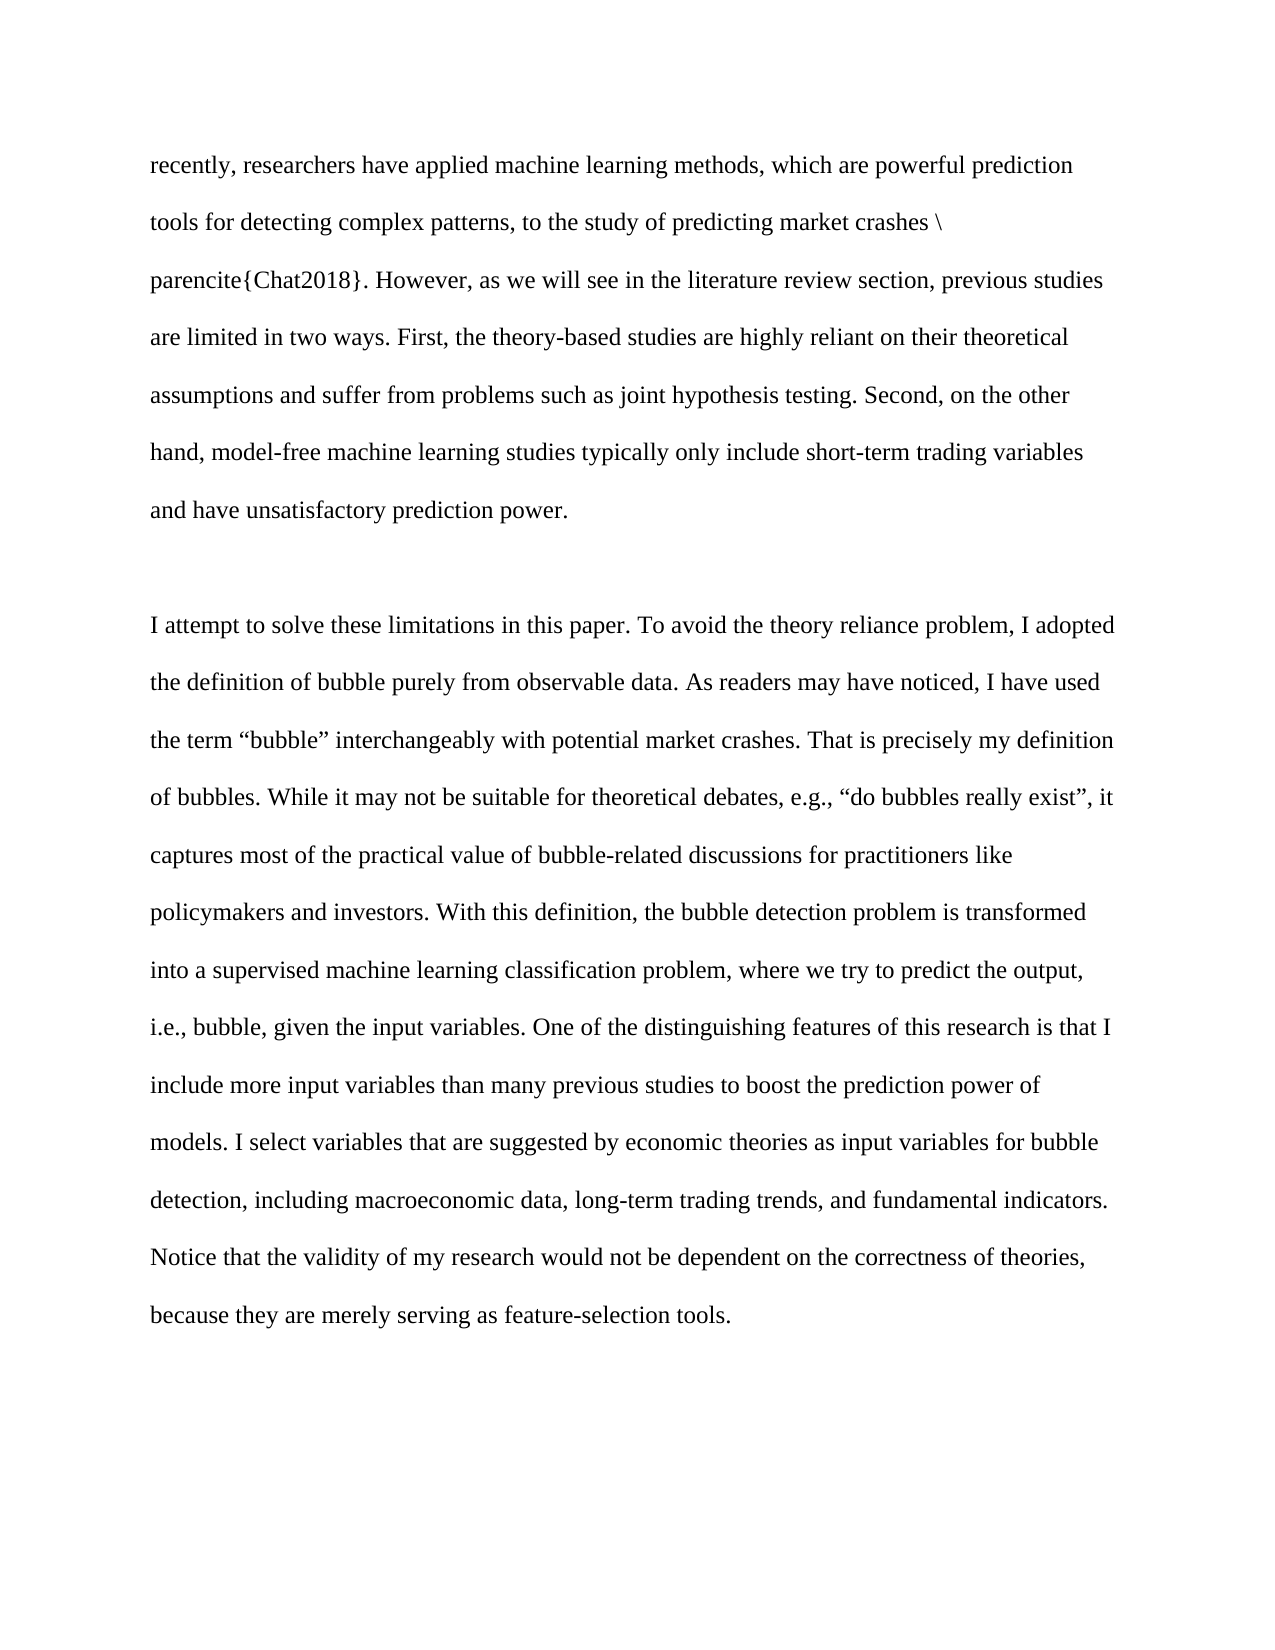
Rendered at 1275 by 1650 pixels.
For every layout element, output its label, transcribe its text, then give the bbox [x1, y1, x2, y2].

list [150, 150, 1125, 524]
list I attempt to solve these limitations in this paper. To avoid the theory reliance problem, I adopted the definition of bubble purely from observable data. As readers may have noticed, I have used the term “bubble” interchangeably with potential market crashes. That is precisely my definition of bubbles. While it may not be suitable for theoretical debates, e.g., “do bubbles really exist”, it captures most of the practical value of bubble-related discussions for practitioners like policymakers and investors. With this definition, the bubble detection problem is transformed into a supervised machine learning classification problem, where we try to predict the output, i.e., bubble, given the input variables. One of the distinguishing features of this research is that I include more input variables than many previous studies to boost the prediction power of models. I select variables that are suggested by economic theories as input variables for bubble detection, including macroeconomic data, long-term trading trends, and fundamental indicators. Notice that the validity of my research would not be dependent on the correctness of theories, because they are merely serving as feature-selection tools. [150, 610, 1125, 1329]
